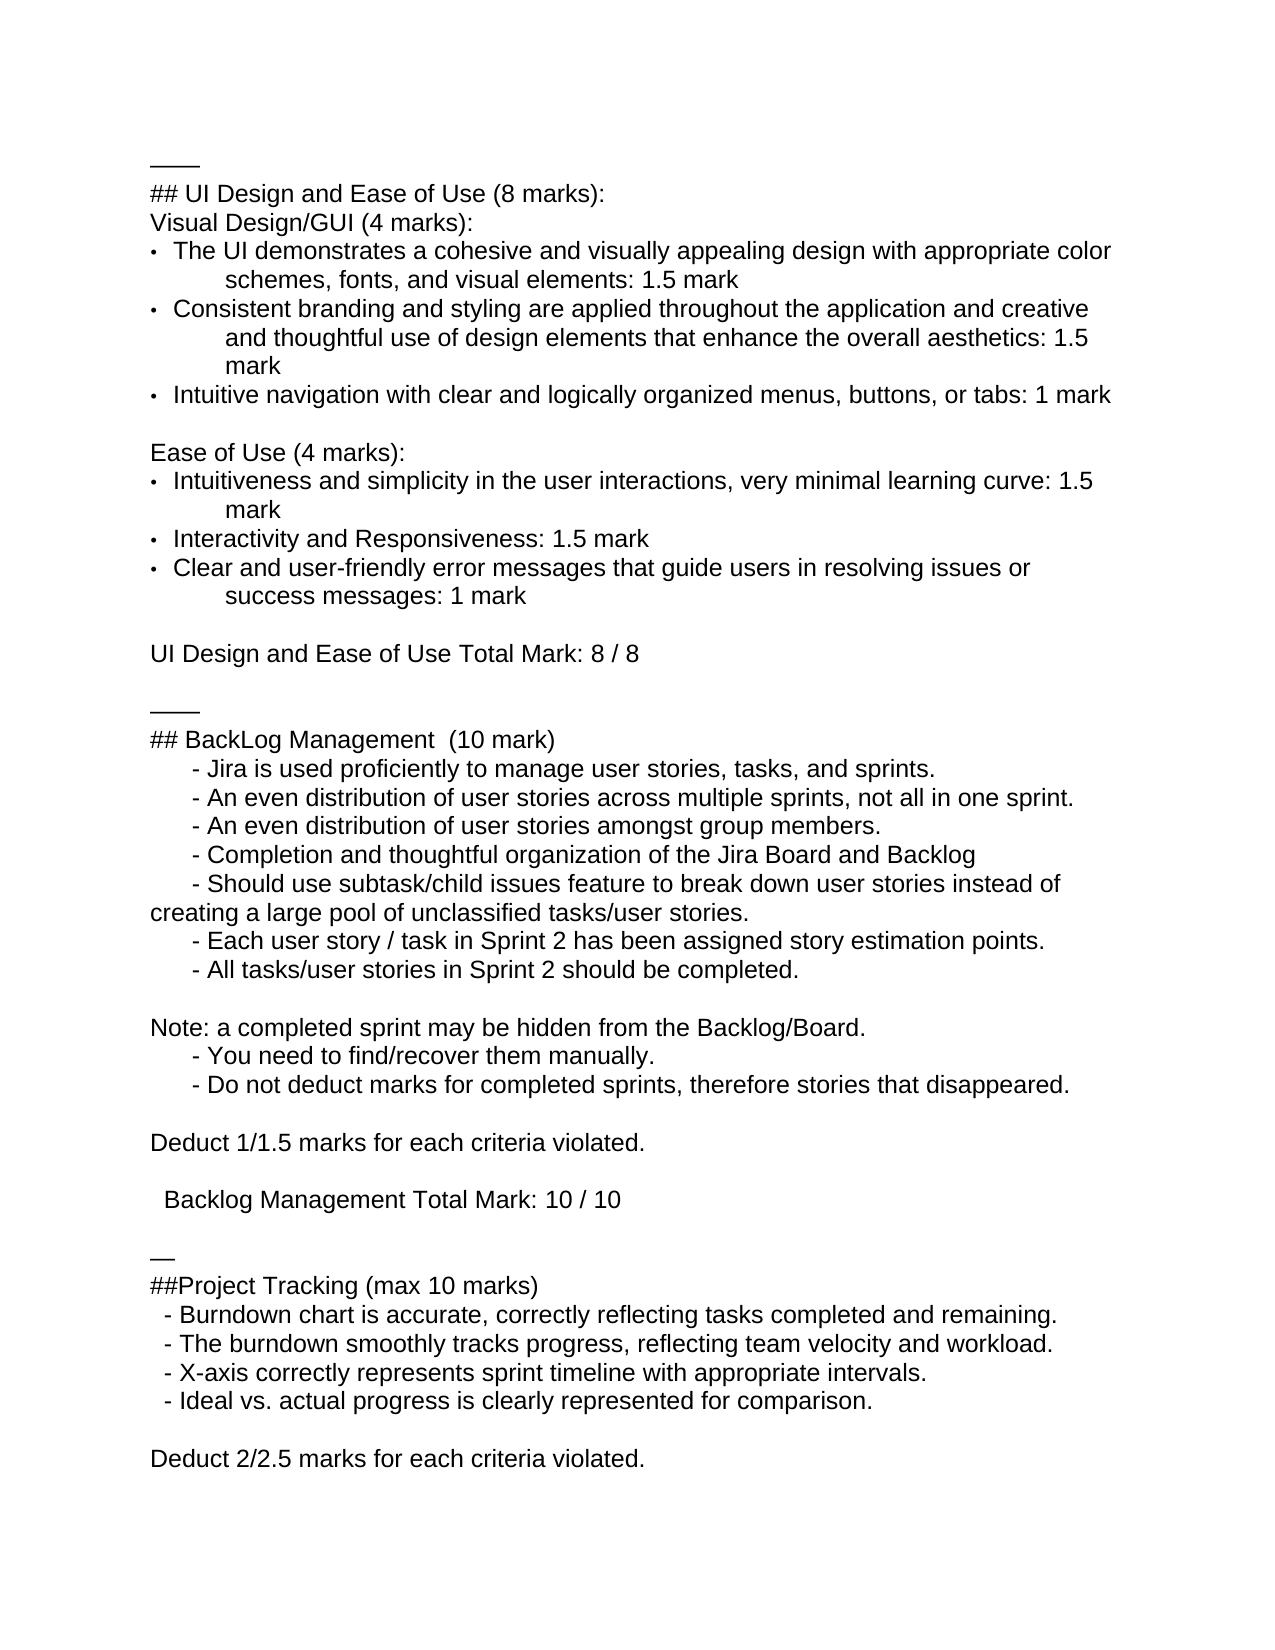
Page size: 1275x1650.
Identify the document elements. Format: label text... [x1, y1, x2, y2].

text - Jira is used proficiently to manage user stories, tasks, and sprints. [150, 754, 1125, 782]
text ##Project Tracking (max 10 marks) [150, 1271, 1125, 1300]
text UI Design and Ease of Use Total Mark: 8 / 8 [150, 639, 1125, 667]
text ## UI Design and Ease of Use (8 marks): [150, 179, 1125, 207]
text - Each user story / task in Sprint 2 has been assigned story estimation points. [150, 926, 1125, 955]
text —— [150, 696, 1125, 725]
text —— [150, 150, 1125, 179]
text - Burndown chart is accurate, correctly reflecting tasks completed and remaining. [150, 1300, 1125, 1329]
text - All tasks/user stories in Sprint 2 should be completed. [150, 955, 1125, 984]
text Ease of Use (4 marks): [150, 437, 1125, 466]
text — [150, 1242, 1125, 1271]
text Deduct 1/1.5 marks for each criteria violated. [150, 1127, 1125, 1156]
list Clear and user-friendly error messages that guide users in resolving issues or success messages: 1 mark [150, 552, 1125, 610]
text Deduct 2/2.5 marks for each criteria violated. [150, 1444, 1125, 1472]
text - Should use subtask/child issues feature to break down user stories instead of creating a large pool of unclassified tasks/user stories. [150, 869, 1125, 926]
text - The burndown smoothly tracks progress, reflecting team velocity and workload. [150, 1329, 1125, 1357]
text - Do not deduct marks for completed sprints, therefore stories that disappeared. [150, 1070, 1125, 1099]
text - You need to find/recover them manually. [150, 1041, 1125, 1070]
list Consistent branding and styling are applied throughout the application and creative and thoughtful use of design elements that enhance the overall aesthetics: 1.5 mark [150, 294, 1125, 380]
text - An even distribution of user stories across multiple sprints, not all in one sprint. [150, 782, 1125, 811]
text - Completion and thoughtful organization of the Jira Board and Backlog [150, 840, 1125, 869]
list Intuitive navigation with clear and logically organized menus, buttons, or tabs: 1 mark [150, 380, 1125, 409]
list The UI demonstrates a cohesive and visually appealing design with appropriate color schemes, fonts, and visual elements: 1.5 mark [150, 236, 1125, 294]
list Interactivity and Responsiveness: 1.5 mark [150, 524, 1125, 552]
list Intuitiveness and simplicity in the user interactions, very minimal learning curve: 1.5 mark [150, 466, 1125, 524]
text ## BackLog Management (10 mark) [150, 725, 1125, 754]
text - Ideal vs. actual progress is clearly represented for comparison. [150, 1386, 1125, 1415]
text Visual Design/GUI (4 marks): [150, 207, 1125, 236]
text - An even distribution of user stories amongst group members. [150, 811, 1125, 840]
text - X-axis correctly represents sprint timeline with appropriate intervals. [150, 1357, 1125, 1386]
text Backlog Management Total Mark: 10 / 10 [150, 1185, 1125, 1214]
text Note: a completed sprint may be hidden from the Backlog/Board. [150, 1012, 1125, 1041]
